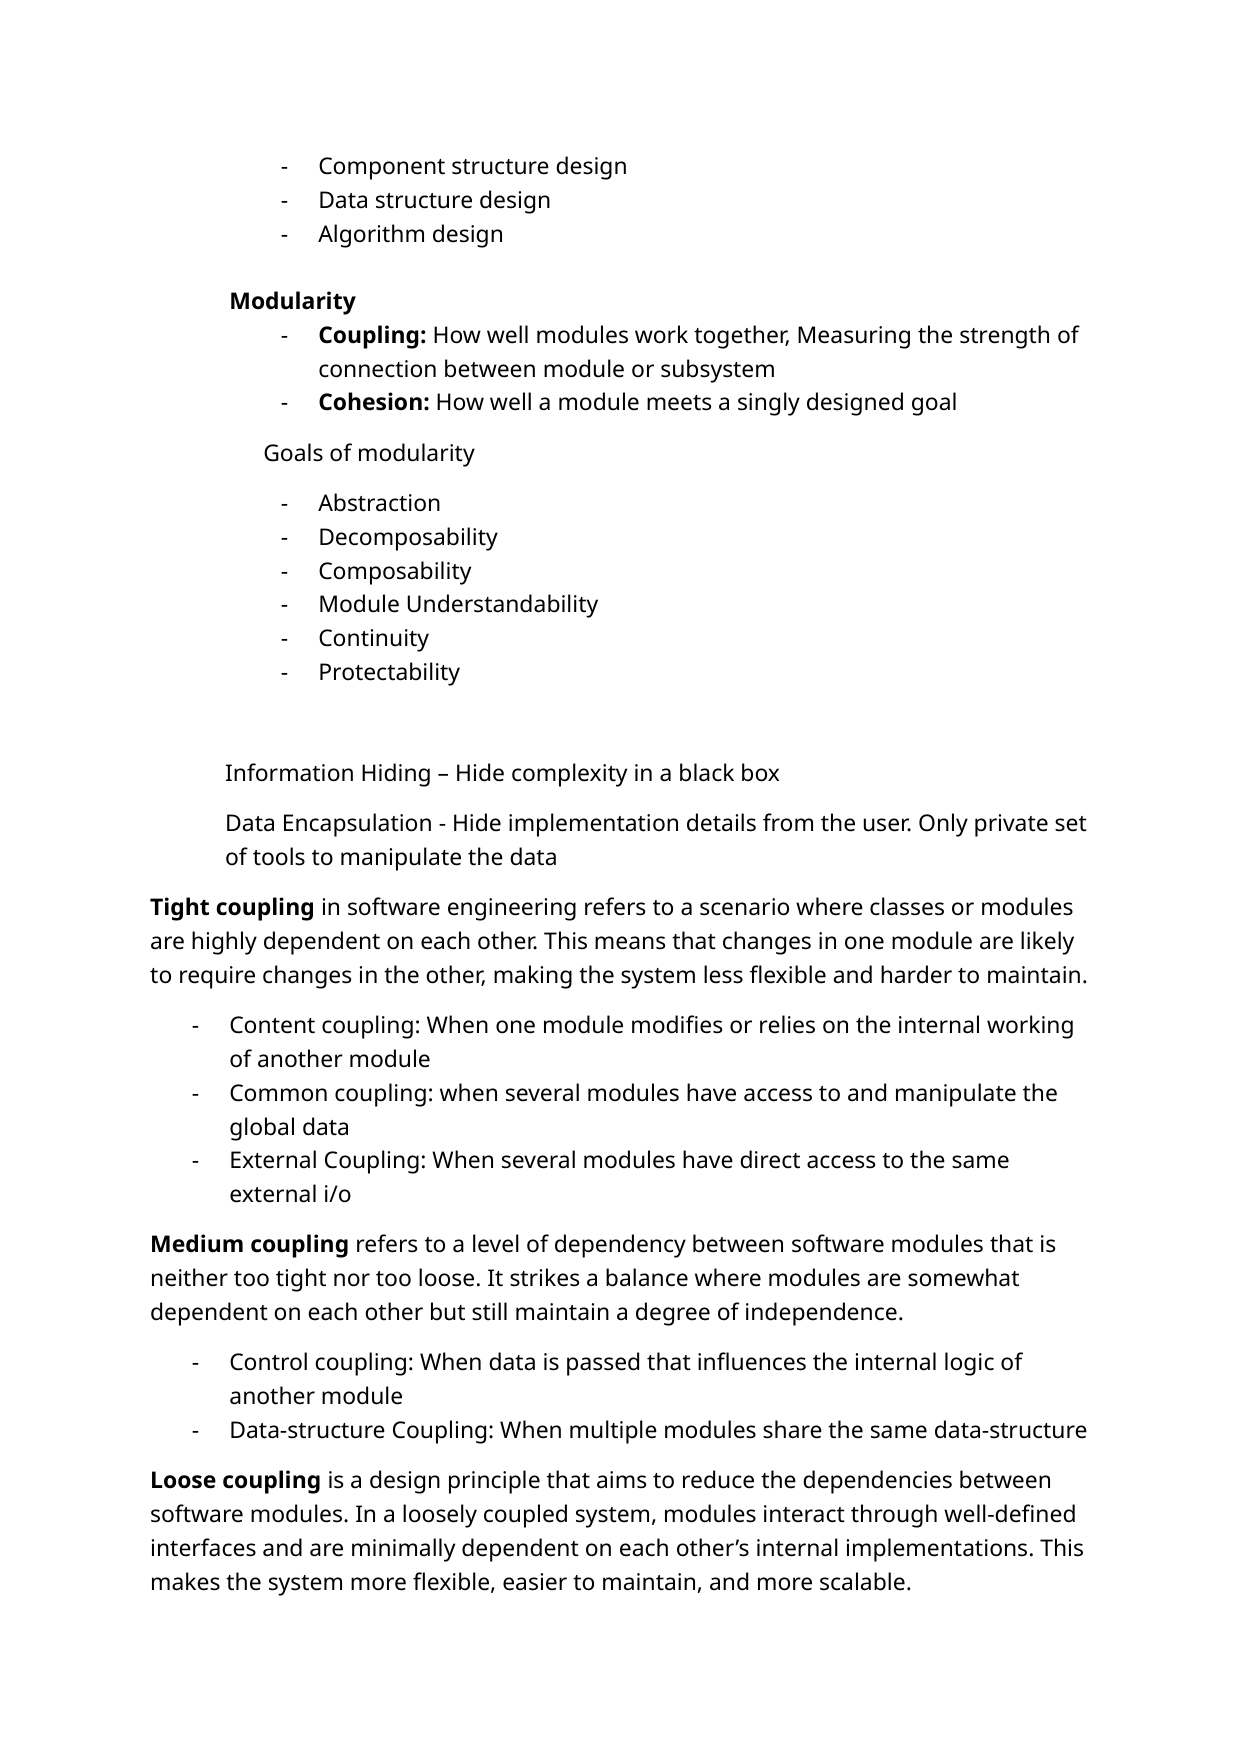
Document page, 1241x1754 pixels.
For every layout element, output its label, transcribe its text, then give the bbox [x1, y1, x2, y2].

text Information Hiding – Hide complexity in a black box [225, 757, 1090, 788]
list Content coupling: When one module modifies or relies on the internal working of another module [192, 1009, 1090, 1074]
text Goals of modularity [150, 437, 1090, 468]
list Component structure design [281, 150, 1090, 181]
list Decomposability [281, 521, 1090, 552]
list Protectability [281, 656, 1090, 687]
list Data-structure Coupling: When multiple modules share the same data-structure [192, 1414, 1090, 1445]
list Module Understandability [281, 588, 1090, 619]
text Data Encapsulation - Hide implementation details from the user. Only private set of tools to manipulate the data [225, 807, 1090, 872]
list Common coupling: when several modules have access to and manipulate the global data [192, 1077, 1090, 1142]
text Tight coupling in software engineering refers to a scenario where classes or modules are highly dependent on each other. This means that changes in one module are likely to require changes in the other, making the system less flexible and harder to maintain. [150, 891, 1090, 990]
text Loose coupling is a design principle that aims to reduce the dependencies between software modules. In a loosely coupled system, modules interact through well-defined interfaces and are minimally dependent on each other’s internal implementations. This makes the system more flexible, easier to maintain, and more scalable. [150, 1464, 1090, 1597]
list Composability [281, 554, 1090, 586]
list Coupling: How well modules work together, Measuring the strength of connection between module or subsystem [281, 319, 1090, 384]
list External Coupling: When several modules have direct access to the same external i/o [192, 1144, 1090, 1209]
list Cohesion: How well a module meets a singly designed goal [281, 386, 1090, 417]
list Algorithm design [281, 217, 1090, 249]
list Abstraction [281, 487, 1090, 518]
list Continuity [281, 622, 1090, 653]
text Medium coupling refers to a level of dependency between software modules that is neither too tight nor too loose. It strikes a balance where modules are somewhat dependent on each other but still maintain a degree of independence. [150, 1228, 1090, 1327]
list Data structure design [281, 184, 1090, 215]
list Modularity [229, 285, 1090, 316]
list Control coupling: When data is passed that influences the internal logic of another module [192, 1346, 1090, 1411]
